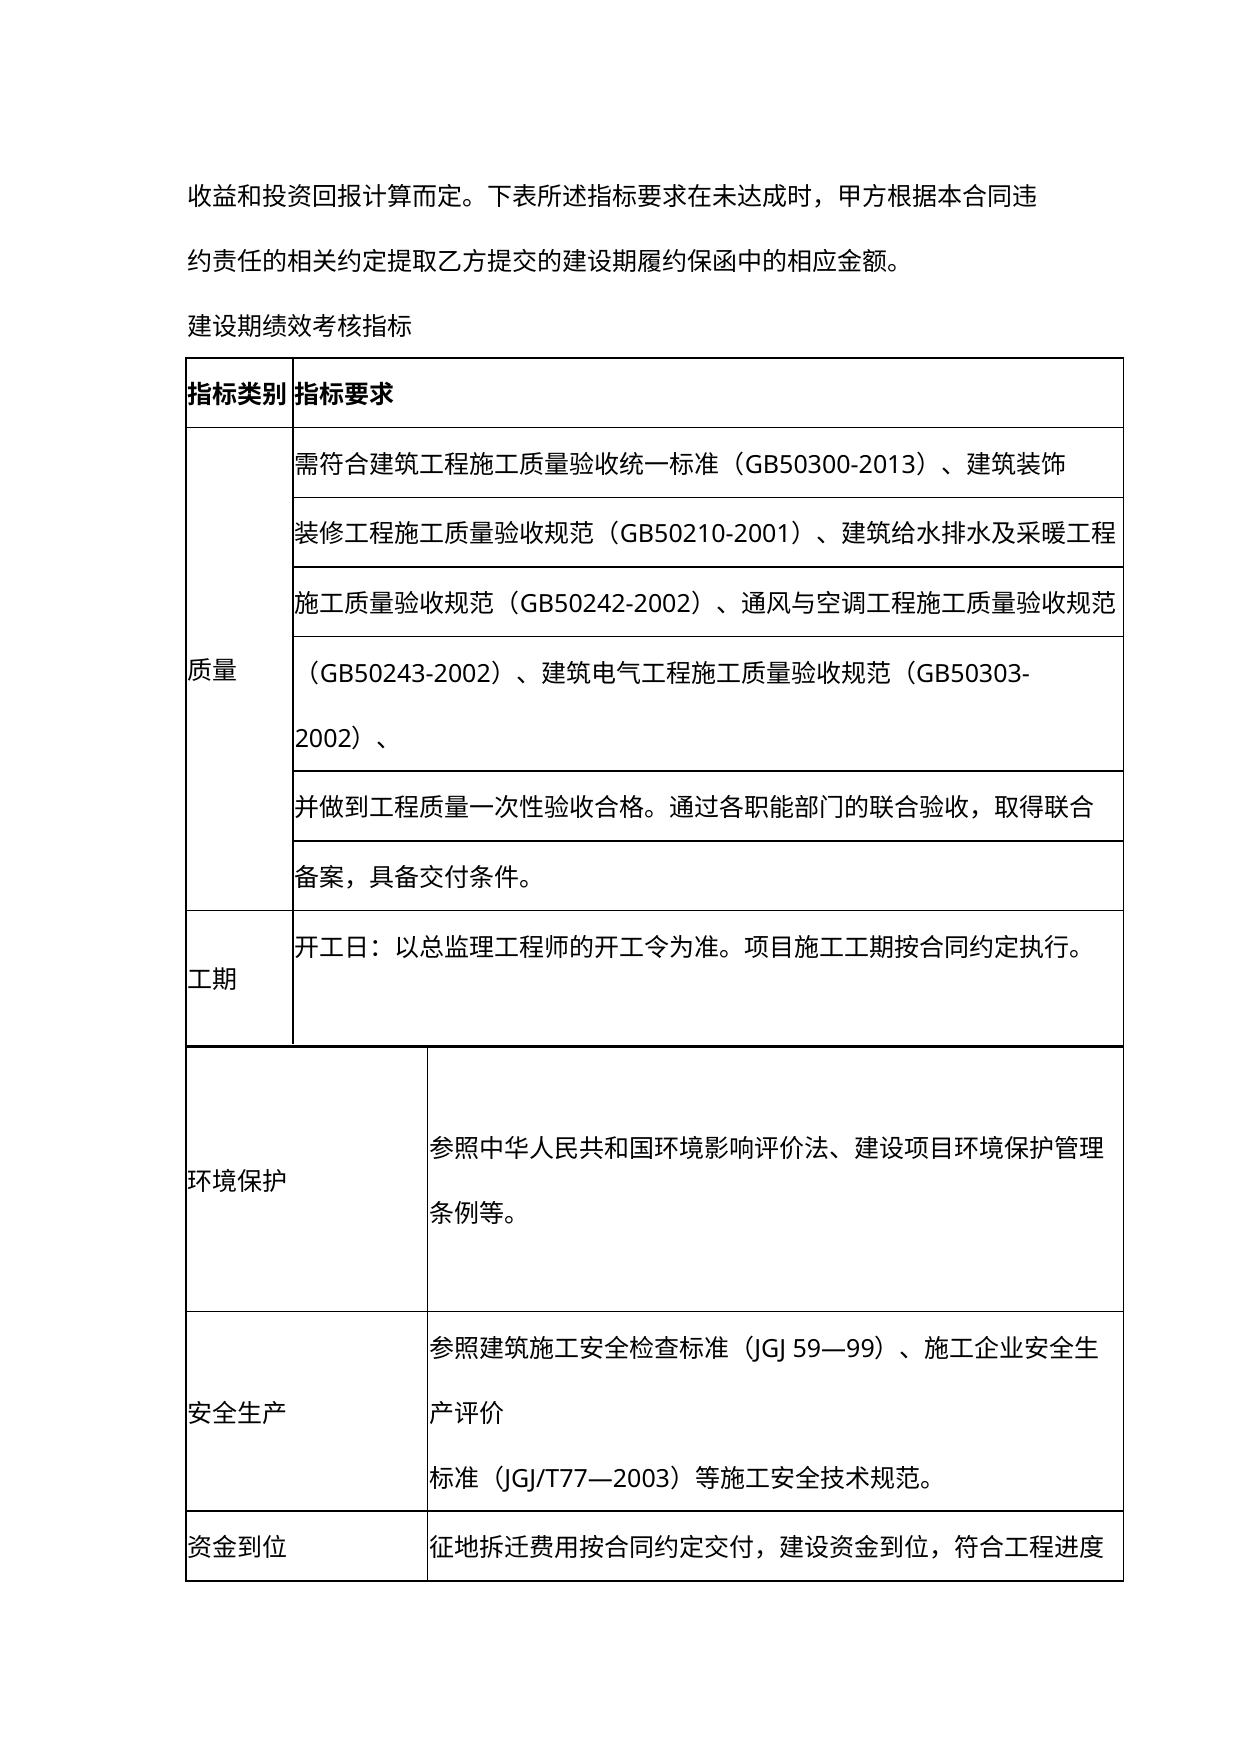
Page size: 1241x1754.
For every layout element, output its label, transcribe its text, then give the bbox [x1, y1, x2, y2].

table_cell 并做到工程质量一次性验收合格。通过各职能部门的联合验收，取得联合 [294, 772, 1123, 840]
table_cell 工期 [187, 911, 292, 1044]
table_cell 装修工程施工质量验收规范（GB50210-2001）、建筑给水排水及采暖工程 [294, 498, 1123, 566]
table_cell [428, 1512, 1123, 1580]
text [187, 162, 1053, 292]
table_cell 参照建筑施工安全检查标准（JGJ 59—99）、施工企业安全生产评价 标准（JGJ/T77—2003）等施工安全技术规范。 [428, 1312, 1123, 1510]
table_cell 备案，具备交付条件。 [294, 842, 1123, 910]
table_cell 施工质量验收规范（GB50242-2002）、通风与空调工程施工质量验收规范 [294, 568, 1123, 636]
table_cell 开工日：以总监理工程师的开工令为准。项目施工工期按合同约定执行。 [294, 911, 1123, 1044]
table_cell 质量 [187, 428, 292, 910]
table_cell 资金到位 [187, 1512, 427, 1580]
table_cell （GB50243-2002）、建筑电气工程施工质量验收规范（GB50303-2002）、 [294, 637, 1123, 770]
table_cell 安全生产 [187, 1312, 427, 1510]
table_header 指标要求 [294, 359, 1123, 427]
table_cell 需符合建筑工程施工质量验收统一标准（GB50300-2013）、建筑装饰 [294, 428, 1123, 496]
text 建设期绩效考核指标 [187, 292, 1053, 357]
table_header 环境保护 [187, 1048, 427, 1311]
table_header 指标类别 [187, 359, 292, 427]
table_header 参照中华人民共和国环境影响评价法、建设项目环境保护管理条例等。 [428, 1048, 1123, 1311]
